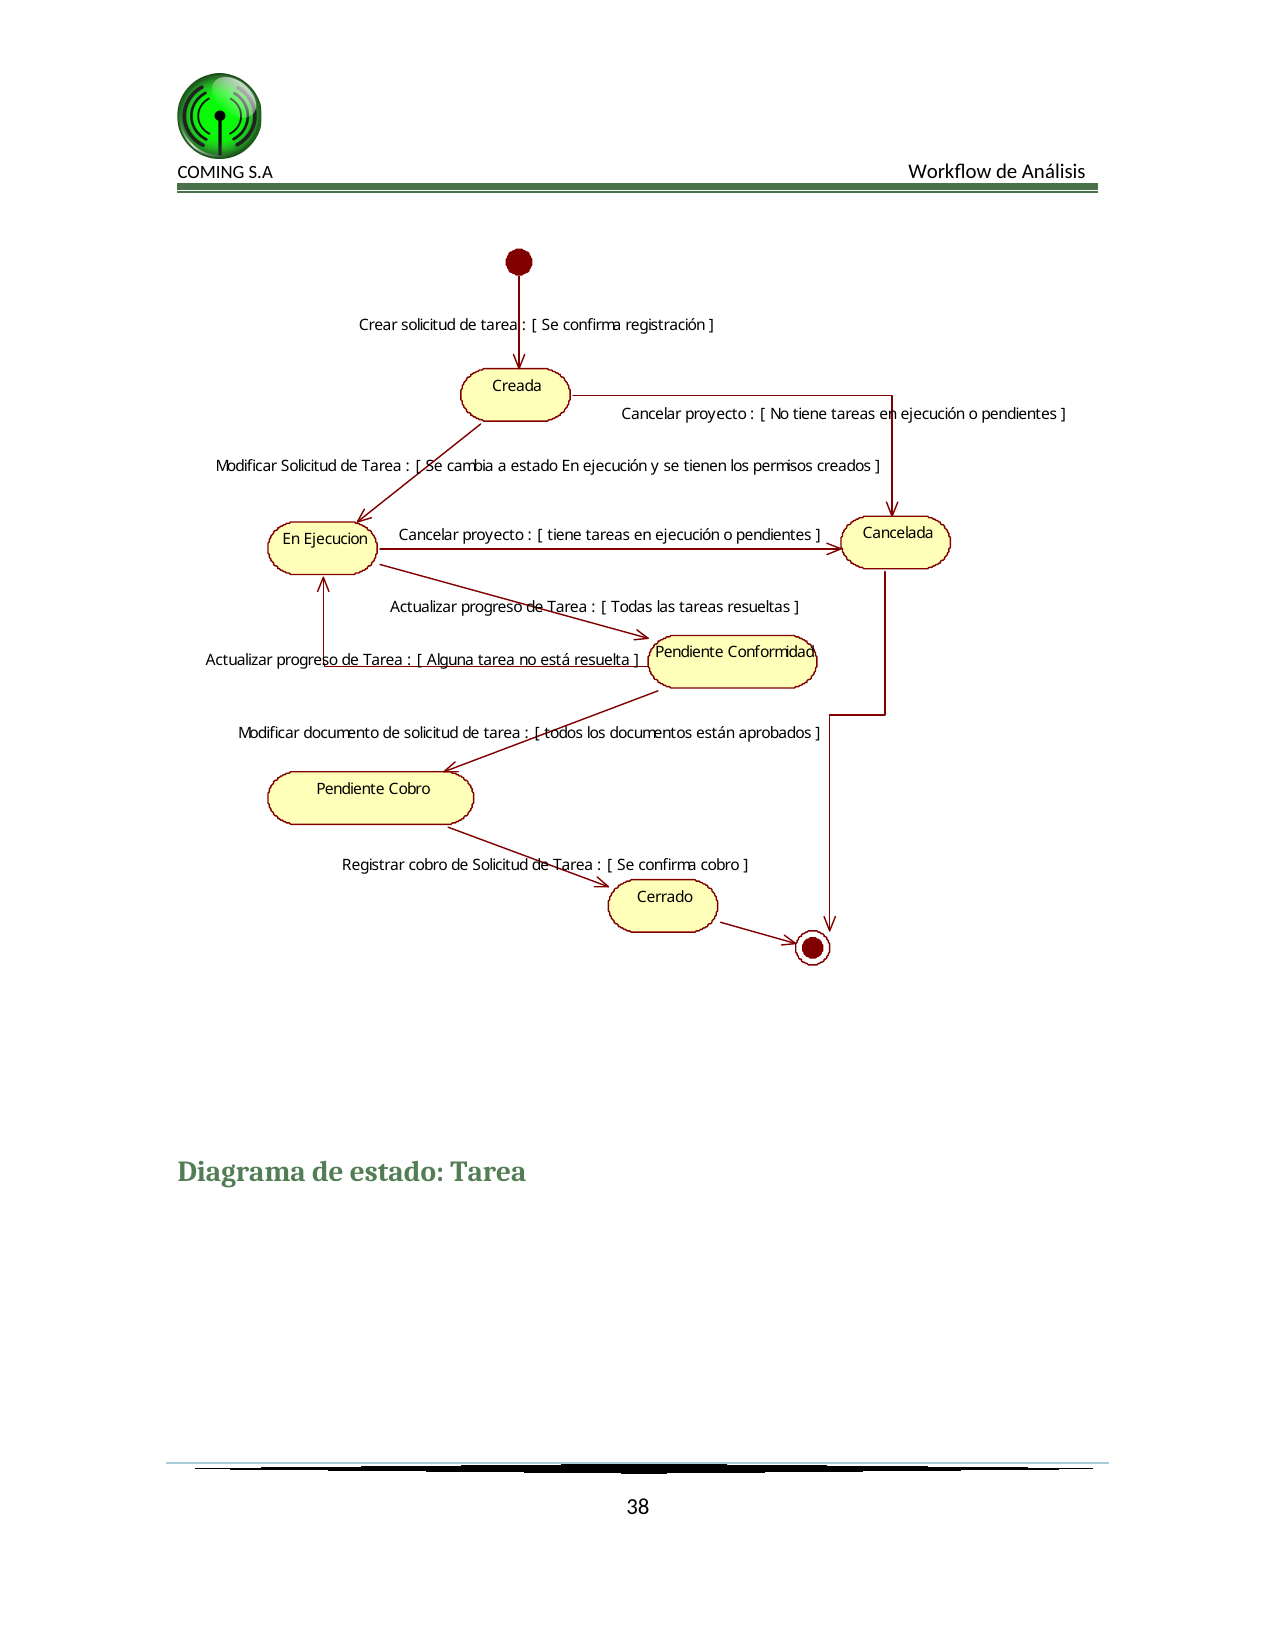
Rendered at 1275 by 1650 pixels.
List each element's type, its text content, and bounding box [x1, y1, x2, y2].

picture [177, 73, 262, 159]
subtitle Diagrama de estado: Tarea [177, 1155, 1098, 1188]
